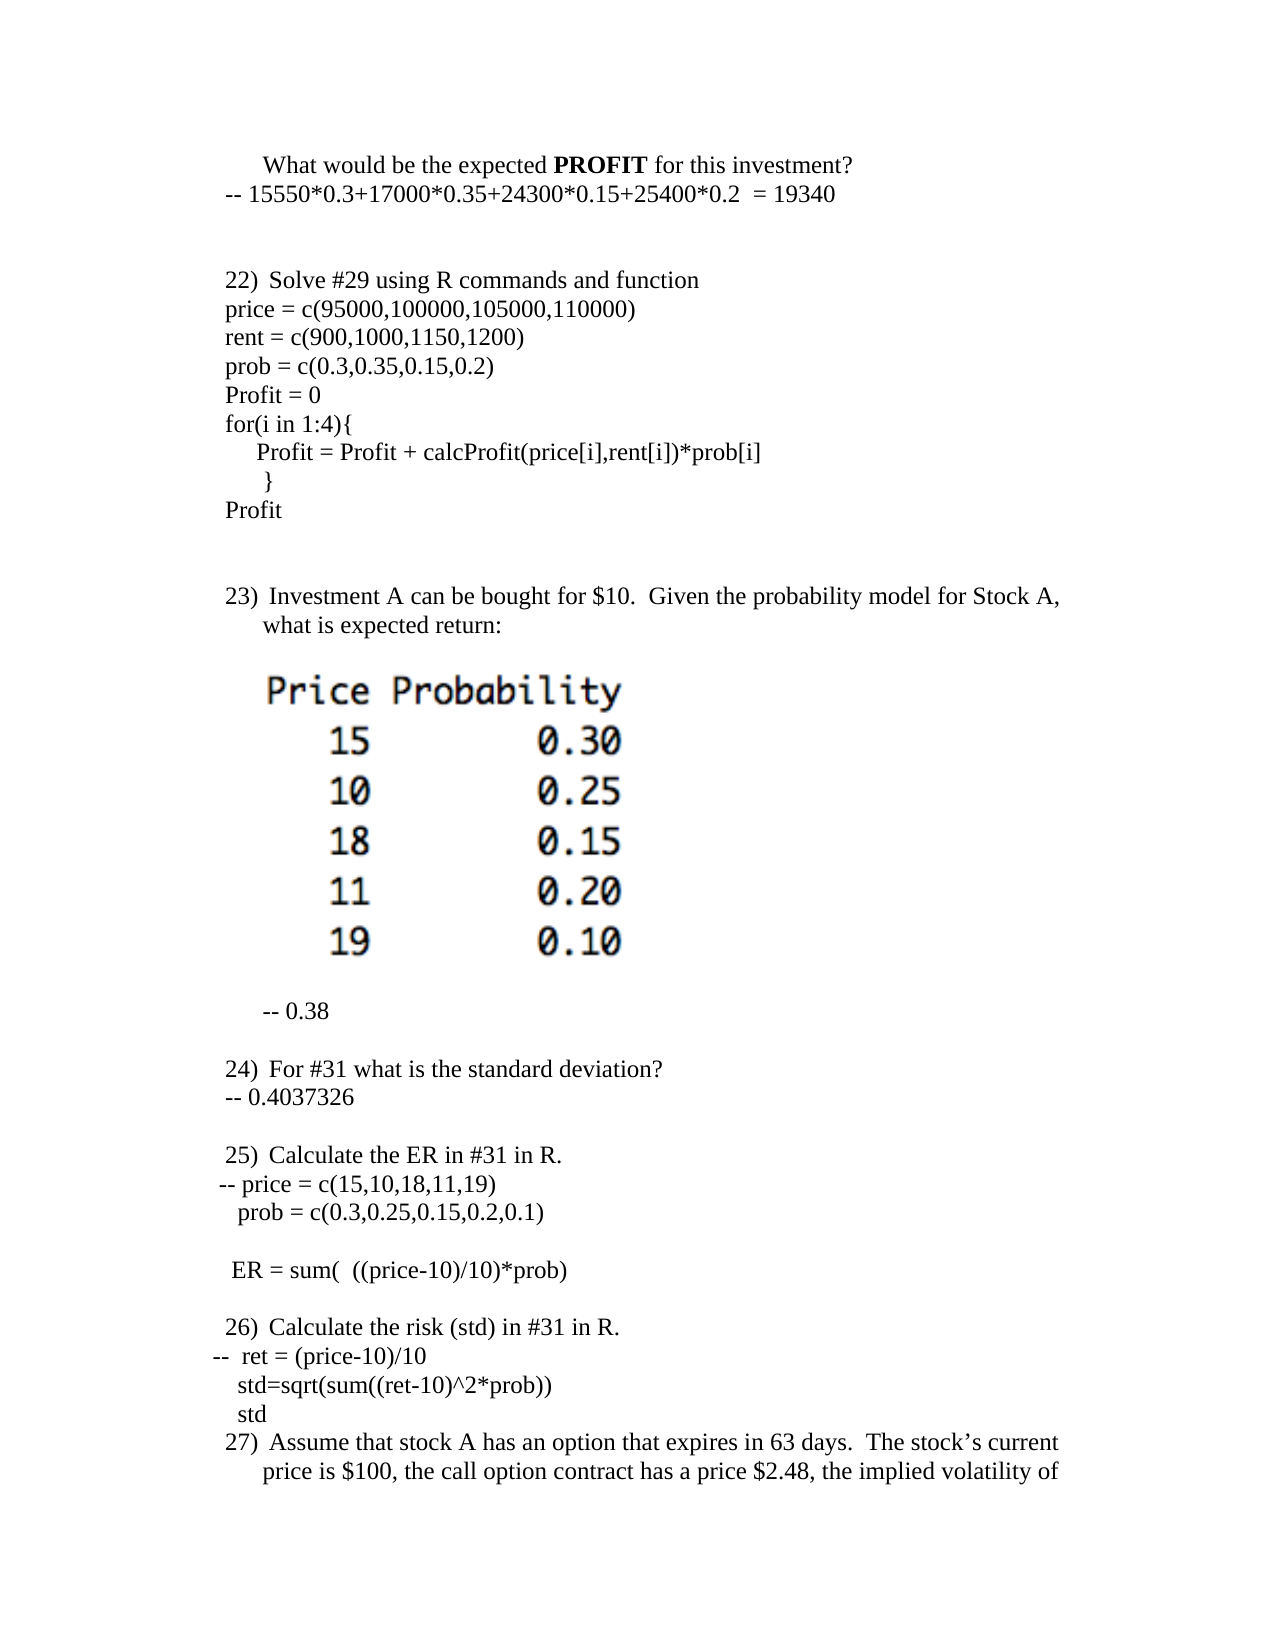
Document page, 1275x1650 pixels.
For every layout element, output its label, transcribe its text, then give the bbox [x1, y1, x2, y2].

text -- 15550*0.3+17000*0.35+24300*0.15+25400*0.2 = 19340 [187, 179, 1087, 207]
text -- ret = (price-10)/10 [187, 1341, 1087, 1370]
text -- 0.4037326 [225, 1082, 1087, 1111]
text for(i in 1:4){ [225, 409, 1087, 437]
text Profit = Profit + calcProfit(price[i],rent[i])*prob[i] [225, 437, 1087, 466]
list } [262, 466, 1087, 495]
list Calculate the ER in #31 in R. [225, 1140, 1087, 1169]
list Investment A can be bought for $10. Given the probability model for Stock A, what is expected return: [225, 581, 1087, 639]
text ER = sum( ((price-10)/10)*prob) [187, 1255, 1087, 1284]
text std [187, 1399, 1087, 1427]
text std=sqrt(sum((ret-10)^2*prob)) [187, 1370, 1087, 1399]
text Profit = 0 [225, 380, 1087, 409]
text Profit [187, 495, 1087, 524]
text What would be the expected PROFIT for this investment? [187, 150, 1087, 179]
list -- 0.38 [262, 996, 1087, 1025]
text prob = c(0.3,0.25,0.15,0.2,0.1) [187, 1197, 1087, 1226]
list Calculate the risk (std) in #31 in R. [225, 1312, 1087, 1341]
text price = c(95000,100000,105000,110000) [225, 294, 1087, 322]
text -- price = c(15,10,18,11,19) [187, 1169, 1087, 1197]
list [225, 1427, 1087, 1485]
list Solve #29 using R commands and function [225, 265, 1087, 294]
text prob = c(0.3,0.35,0.15,0.2) [225, 351, 1087, 380]
list For #31 what is the standard deviation? [225, 1054, 1087, 1082]
text rent = c(900,1000,1150,1200) [225, 322, 1087, 351]
picture [262, 667, 632, 968]
